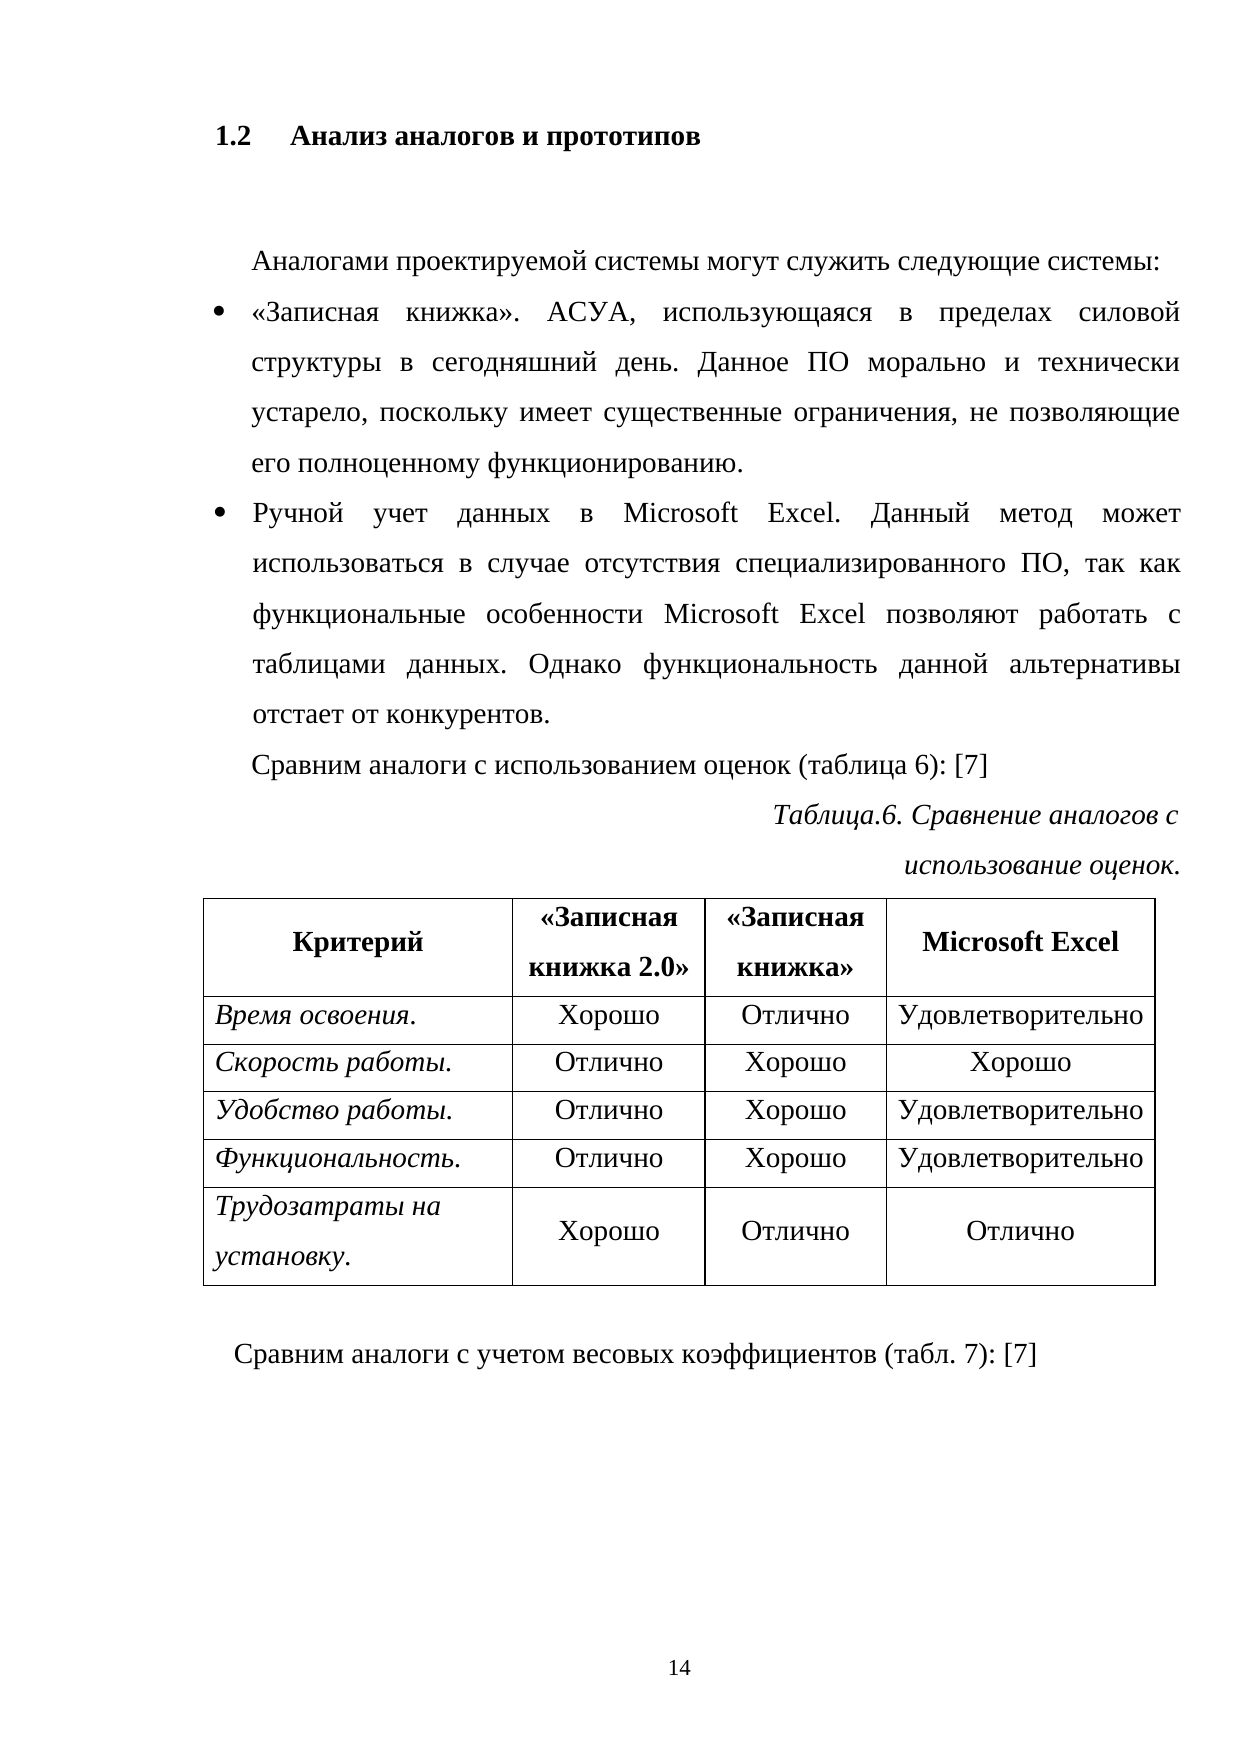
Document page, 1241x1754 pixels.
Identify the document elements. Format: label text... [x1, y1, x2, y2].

text Сравним аналоги с использованием оценок (таблица 6): [7] [177, 747, 1181, 780]
list Ручной учет данных в Microsoft Excel. Данный метод может использоваться в случае отсутствия специализированного ПО, так как функциональные особенности Microsoft Excel позволяют работать с таблицами данных. Однако функциональность данной альтернативы отстает от конкурентов. [215, 495, 1181, 730]
table_cell Хорошо [706, 1140, 886, 1187]
table_cell Отлично [513, 1140, 704, 1187]
table_cell Удовлетворительно [887, 1092, 1154, 1139]
table_cell Отлично [706, 997, 886, 1043]
list Анализ аналогов и прототипов [215, 118, 1181, 152]
table_cell Отлично [887, 1188, 1154, 1284]
table_cell Хорошо [706, 1092, 886, 1139]
table_cell Отлично [706, 1188, 886, 1284]
table_cell Хорошо [887, 1045, 1154, 1091]
table_header «Записная книжка» [706, 899, 886, 996]
table_cell Хорошо [706, 1045, 886, 1091]
table_cell Удовлетворительно [887, 1140, 1154, 1187]
table_header Microsoft Excel [887, 899, 1154, 996]
table_cell Хорошо [513, 997, 704, 1043]
table_cell Удобство работы. [204, 1092, 512, 1139]
table_header «Записная книжка 2.0» [513, 899, 704, 996]
table_cell Удовлетворительно [887, 997, 1154, 1043]
table_cell Время освоения. [204, 997, 512, 1043]
text Сравним аналоги с учетом весовых коэффициентов (табл. 7): [7] [177, 1336, 1181, 1369]
text Аналогами проектируемой системы могут служить следующие системы: [177, 243, 1181, 277]
table_cell Хорошо [513, 1188, 704, 1284]
text Таблица.6. Сравнение аналогов с использование оценок. [650, 797, 1181, 881]
list «Записная книжка». АСУА, использующаяся в пределах силовой структуры в сегодняшний день. Данное ПО морально и технически устарело, поскольку имеет существенные ограничения, не позволяющие его полноценному функционированию. [214, 294, 1181, 478]
table_cell Отлично [513, 1045, 704, 1091]
table_cell Скорость работы. [204, 1045, 512, 1091]
table_header Критерий [204, 899, 512, 996]
table_cell Трудозатраты на установку. [204, 1188, 512, 1284]
table_cell Отлично [513, 1092, 704, 1139]
table_cell Функциональность. [204, 1140, 512, 1187]
